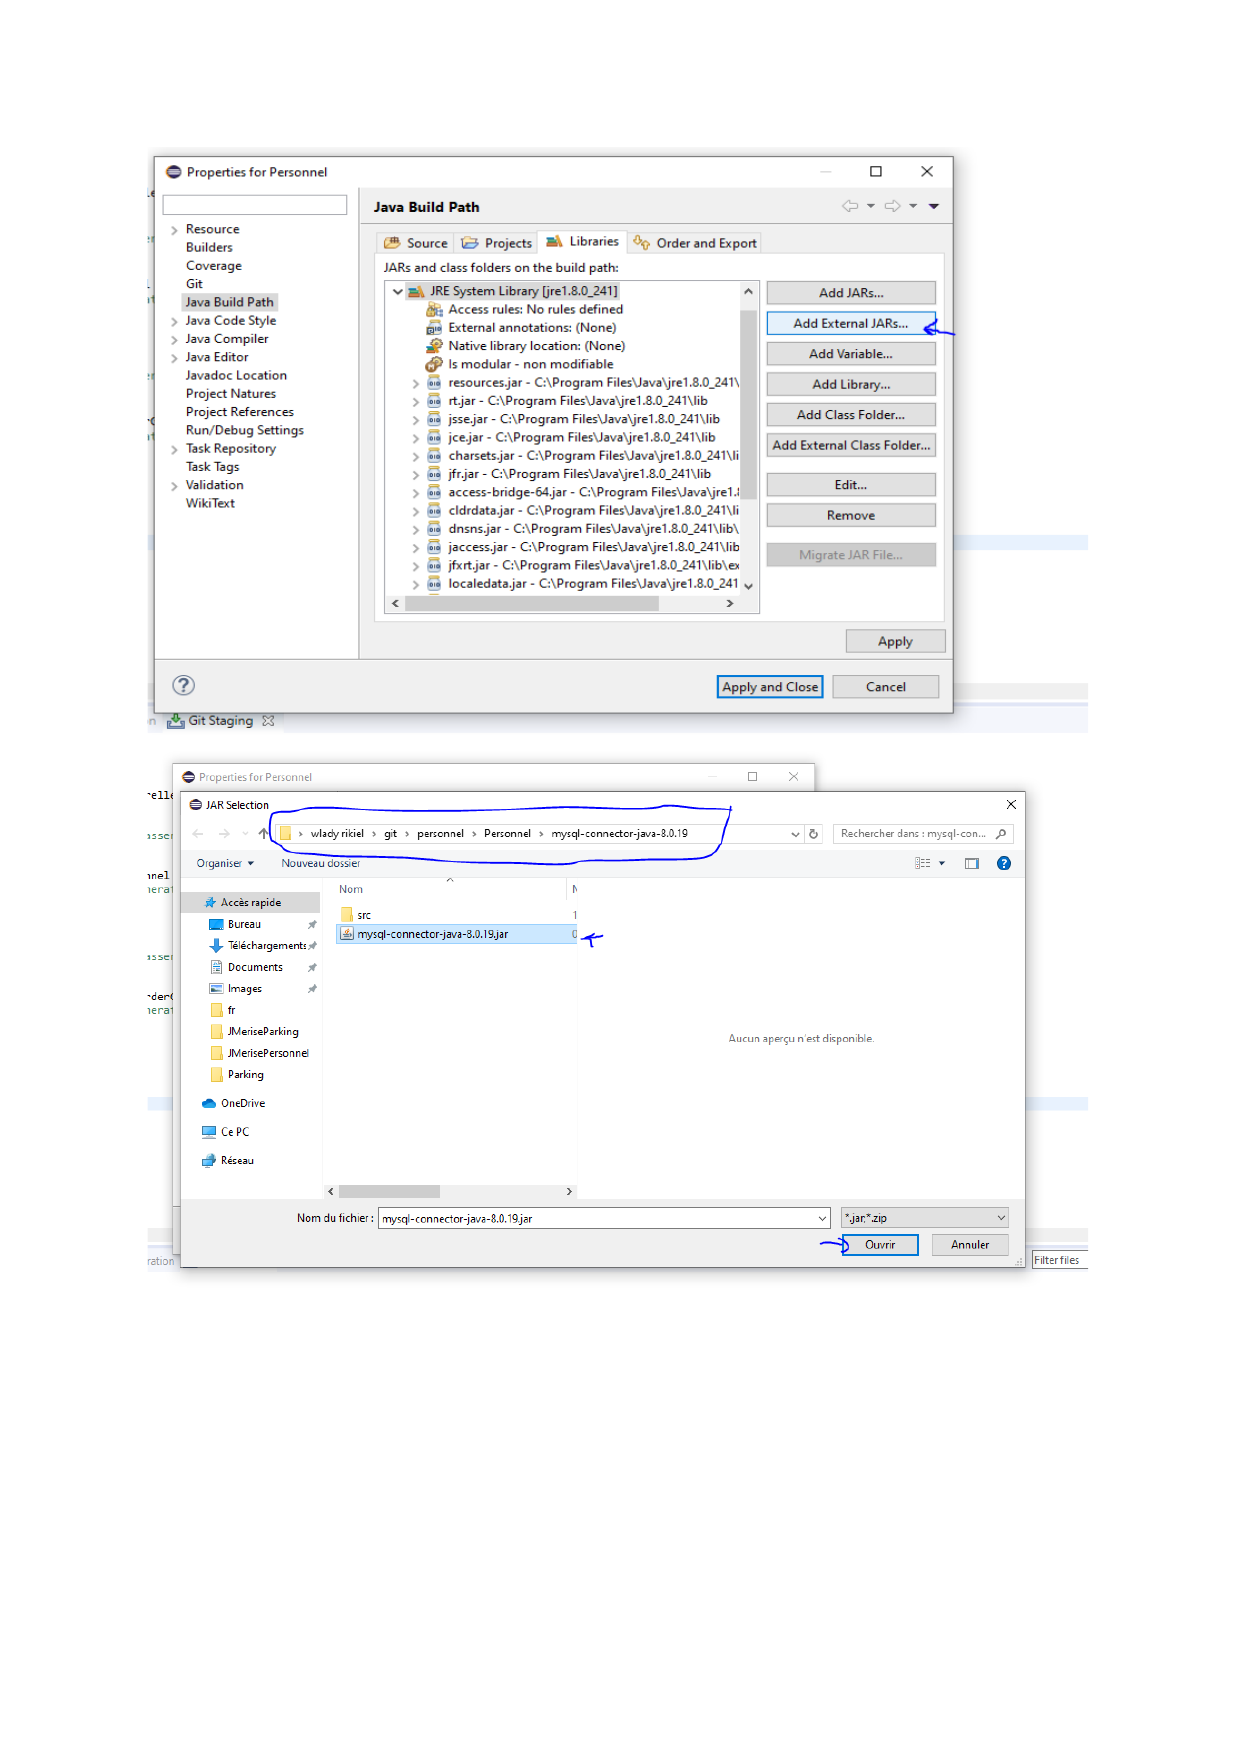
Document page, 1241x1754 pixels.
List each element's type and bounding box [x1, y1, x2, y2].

picture [147, 147, 1088, 735]
picture [147, 741, 1088, 1289]
